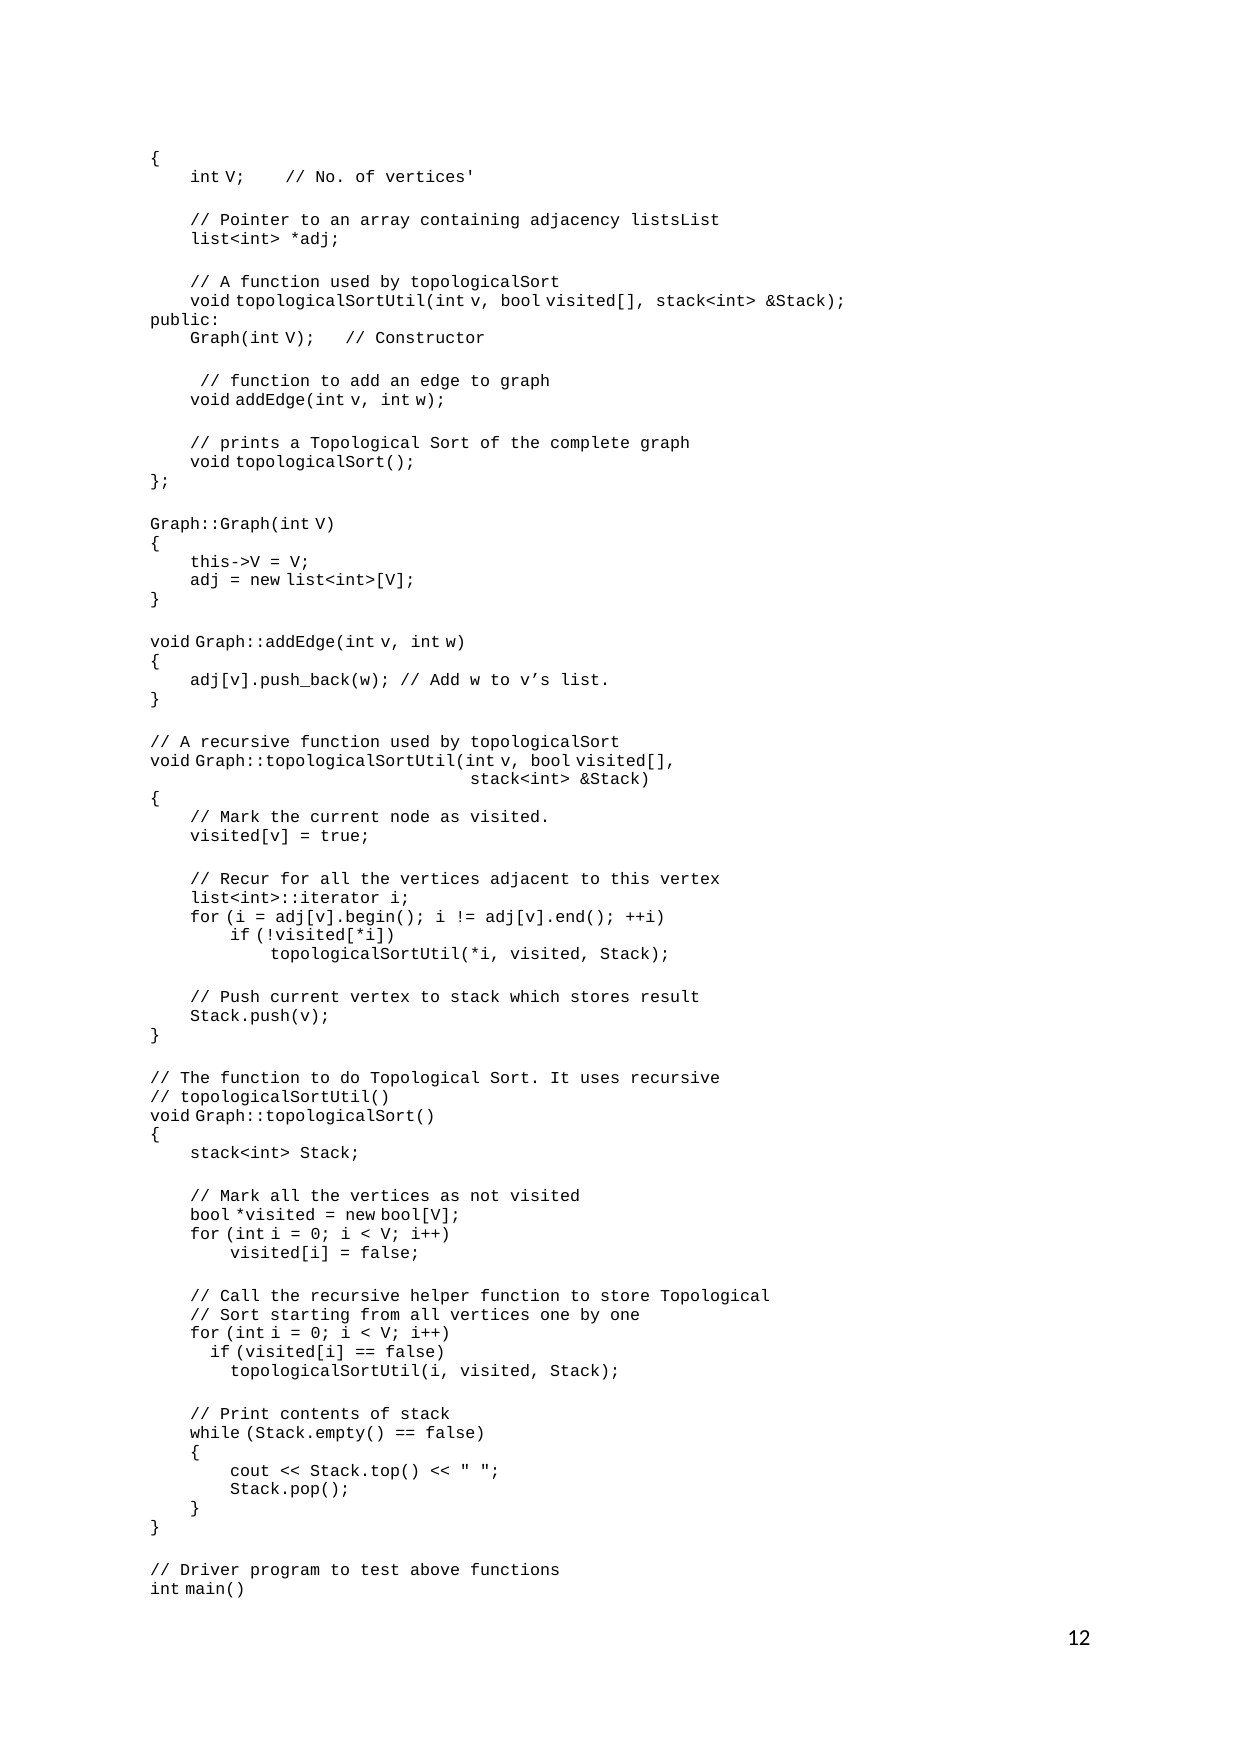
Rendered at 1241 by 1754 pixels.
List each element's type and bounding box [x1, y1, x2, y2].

table_header [150, 150, 846, 1599]
